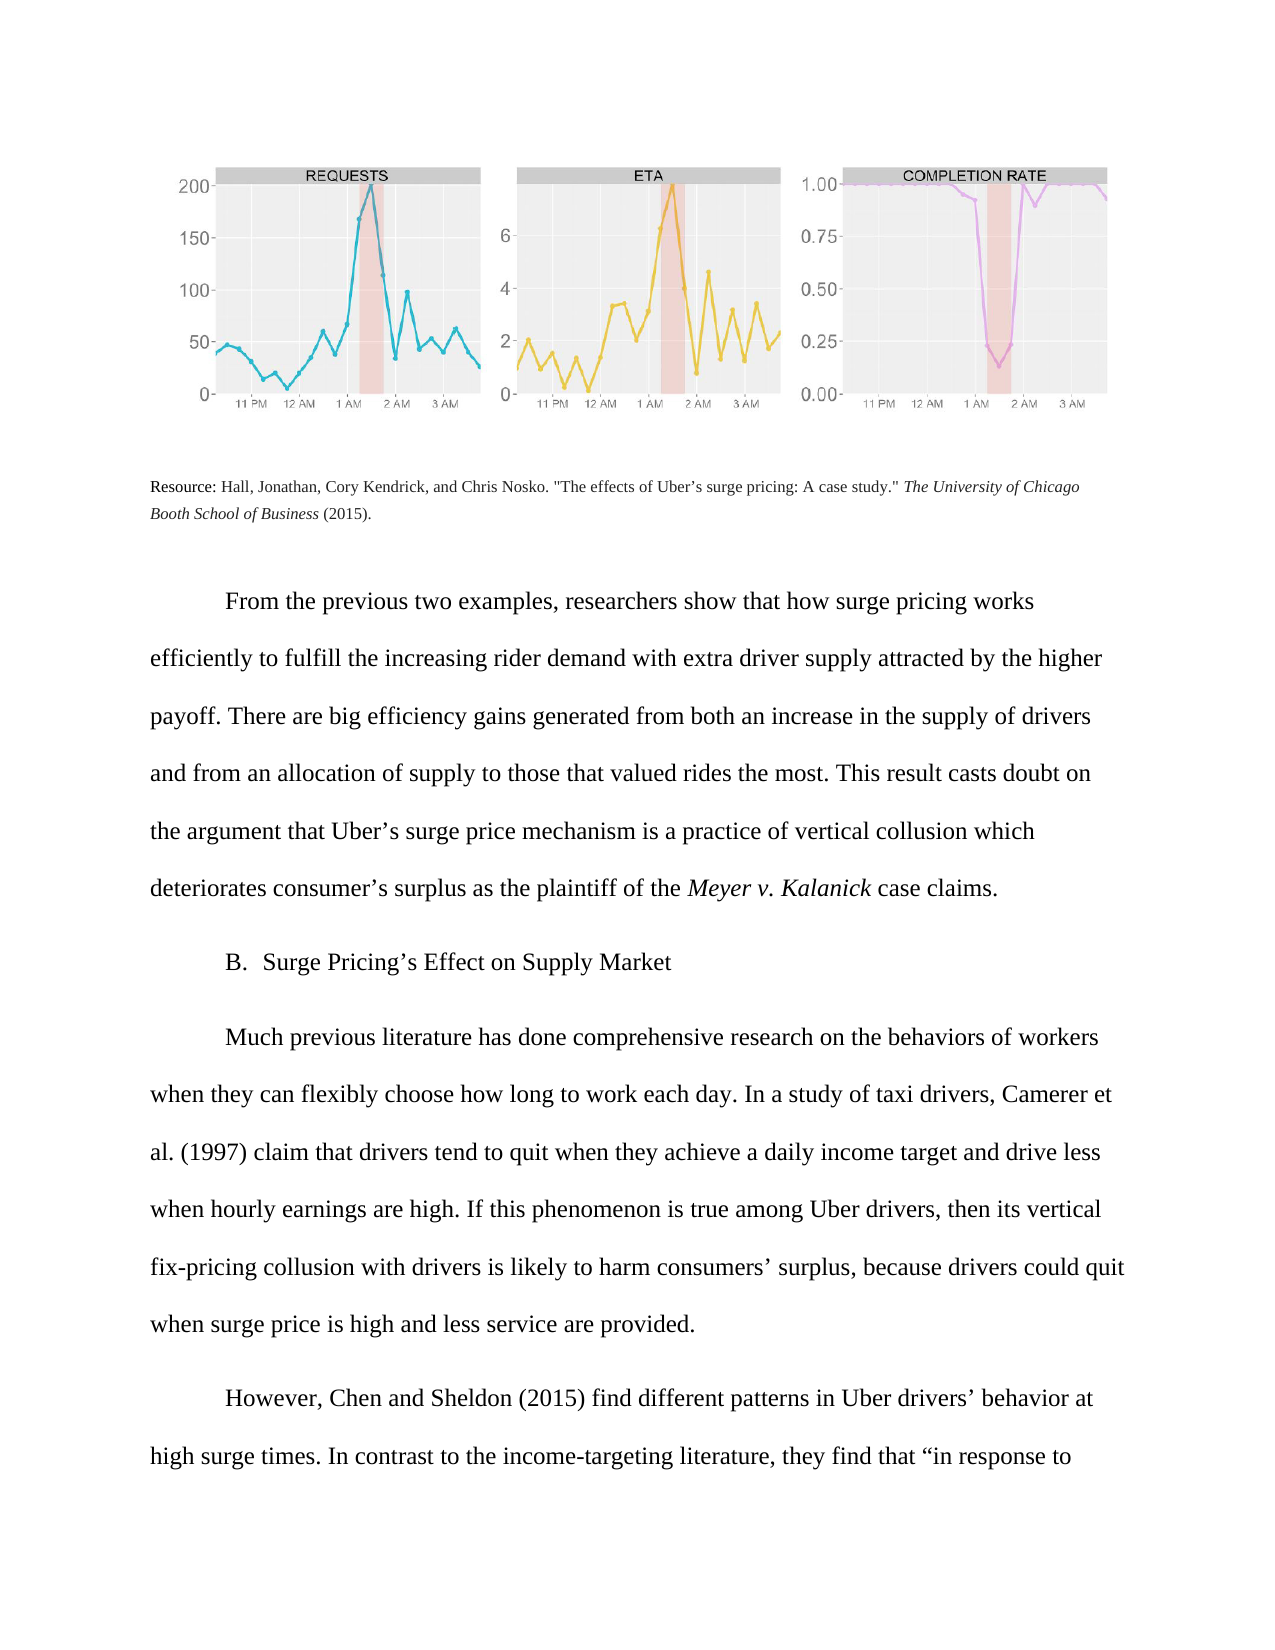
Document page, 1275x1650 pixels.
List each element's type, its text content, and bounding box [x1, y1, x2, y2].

text Much previous literature has done comprehensive research on the behaviors of workers when they can flexibly choose how long to work each day. In a study of taxi drivers, Camerer et al. (1997) claim that drivers tend to quit when they achieve a daily income target and drive less when hourly earnings are high. If this phenomenon is true among Uber drivers, then its vertical fix-pricing collusion with drivers is likely to harm consumers’ surplus, because drivers could quit when surge price is high and less service are provided. [150, 1280, 1125, 1338]
list Surge Pricing’s Effect on Supply Market [225, 947, 1125, 976]
picture [150, 150, 1125, 432]
text Much previous literature has done comprehensive research on the behaviors of workers when they can flexibly choose how long to work each day. In a study of taxi drivers, Camerer et al. (1997) claim that drivers tend to quit when they achieve a daily income target and drive less when hourly earnings are high. If this phenomenon is true among Uber drivers, then its vertical fix-pricing collusion with drivers is likely to harm consumers’ surplus, because drivers could quit when surge price is high and less service are provided. [150, 1022, 1125, 1252]
text Resource: Hall, Jonathan, Cory Kendrick, and Chris Nosko. "The effects of Uber’s surge pricing: A case study." The University of Chicago Booth School of Business (2015). [150, 477, 1125, 524]
text From the previous two examples, researchers show that how surge pricing works efficiently to fulfill the increasing rider demand with extra driver supply attracted by the higher payoff. There are big efficiency gains generated from both an increase in the supply of drivers and from an allocation of supply to those that valued rides the most. This result casts doubt on the argument that Uber’s surge price mechanism is a practice of vertical collusion which deteriorates consumer’s surplus as the plaintiff of the Meyer v. Kalanick case claims. [150, 586, 1125, 902]
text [150, 1383, 1125, 1469]
